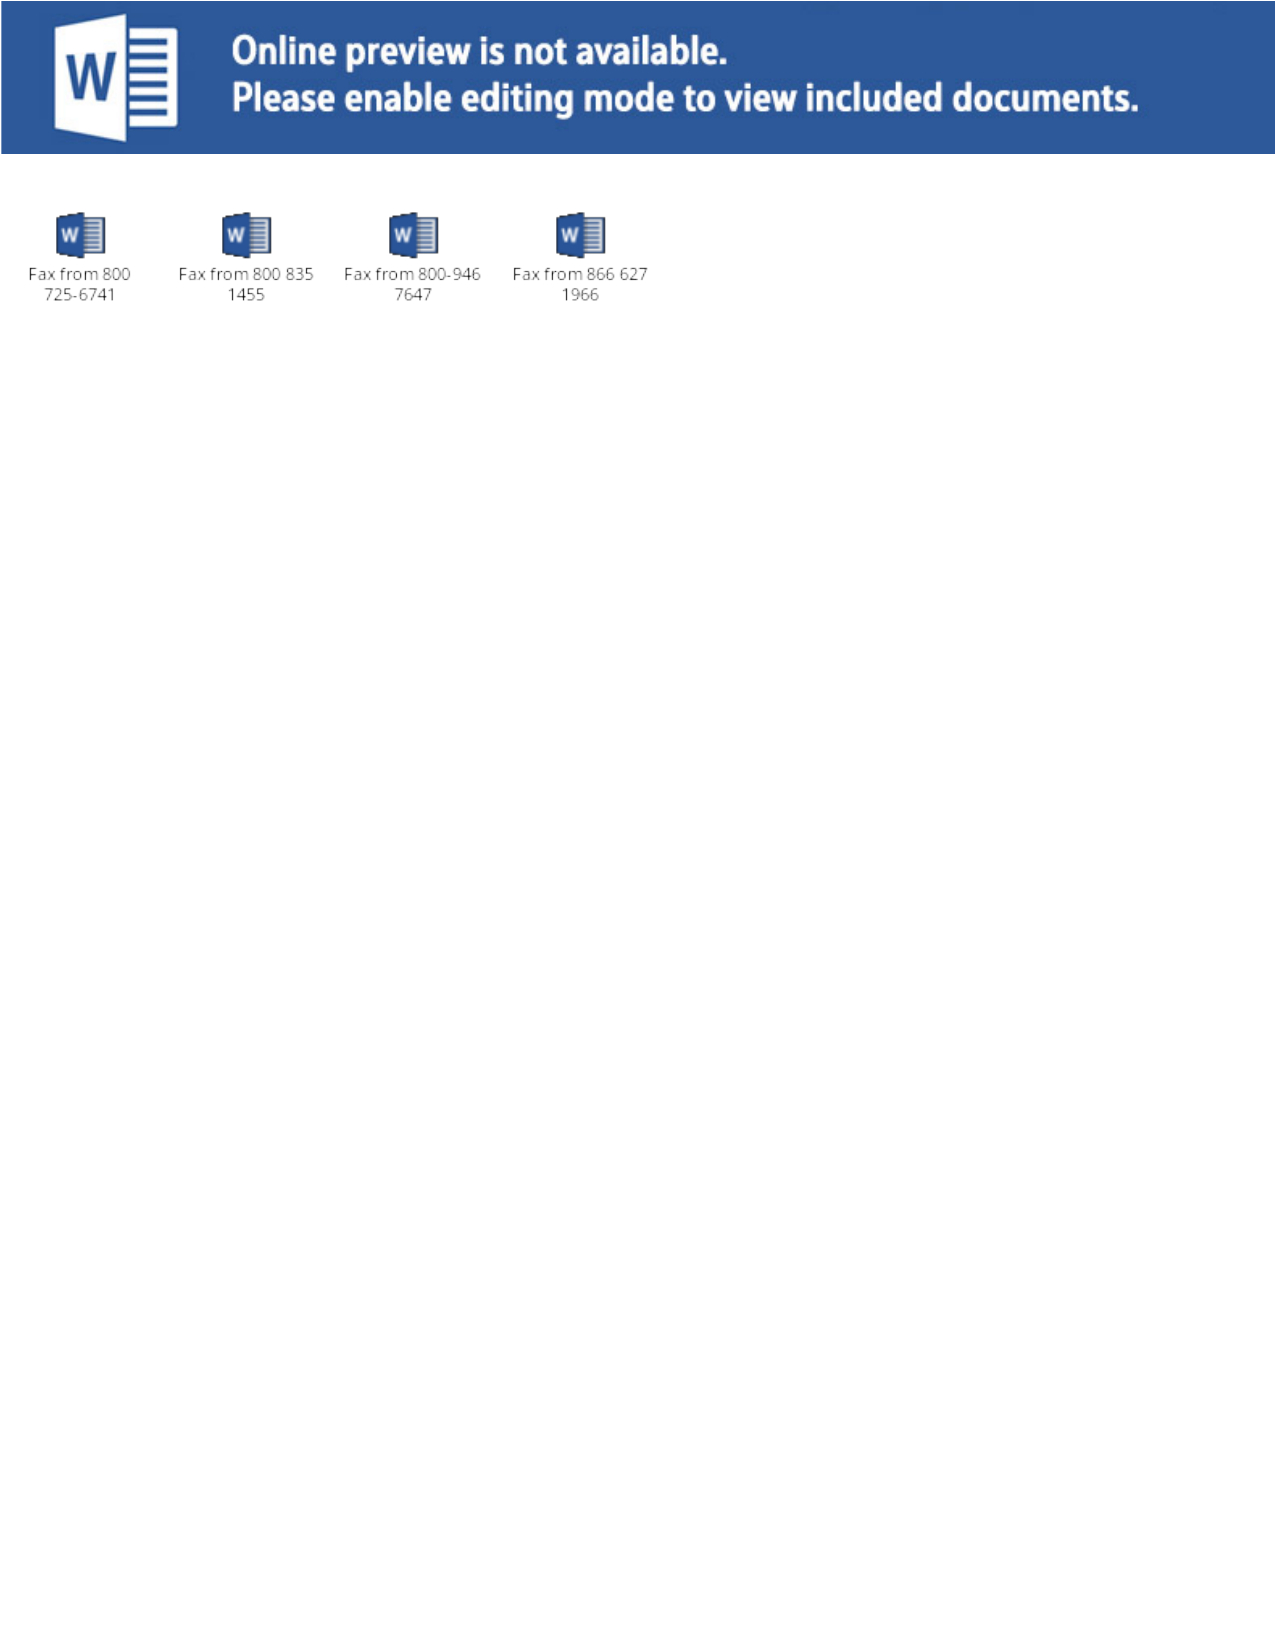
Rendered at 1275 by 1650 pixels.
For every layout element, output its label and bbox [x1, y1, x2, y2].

picture [1, 1, 1275, 154]
